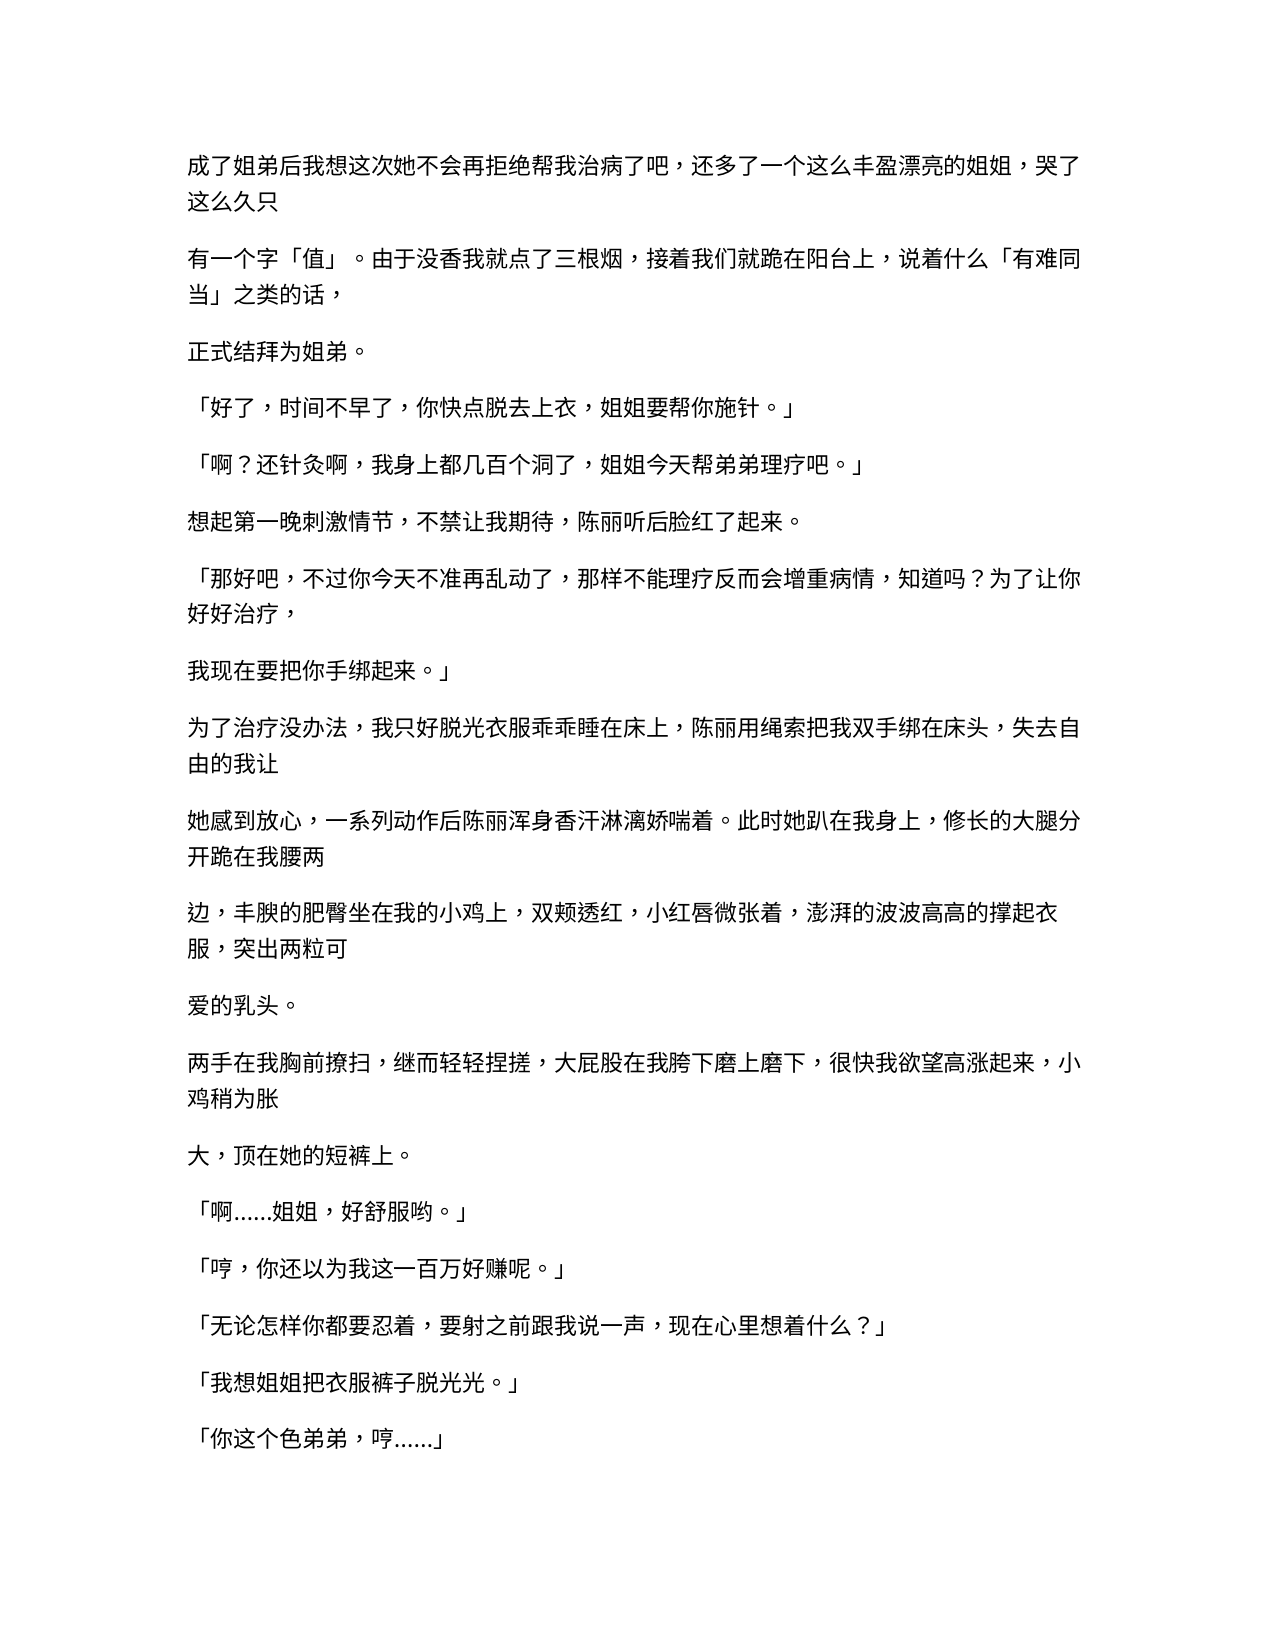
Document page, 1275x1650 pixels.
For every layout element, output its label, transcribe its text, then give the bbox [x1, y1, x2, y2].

text 边，丰腴的肥臀坐在我的小鸡上，双颊透红，小红唇微张着，澎湃的波波高高的撑起衣服，突出两粒可 [187, 897, 1087, 964]
text 「你这个色弟弟，哼……」 [187, 1423, 1087, 1455]
text 我现在要把你手绑起来。」 [187, 655, 1087, 686]
text 大，顶在她的短裤上。 [187, 1139, 1087, 1171]
text 「好了，时间不早了，你快点脱去上衣，姐姐要帮你施针。」 [187, 392, 1087, 423]
text 为了治疗没办法，我只好脱光衣服乖乖睡在床上，陈丽用绳索把我双手绑在床头，失去自由的我让 [187, 712, 1087, 779]
text 她感到放心，一系列动作后陈丽浑身香汗淋漓娇喘着。此时她趴在我身上，修长的大腿分开跪在我腰两 [187, 805, 1087, 872]
text 两手在我胸前撩扫，继而轻轻捏搓，大屁股在我胯下磨上磨下，很快我欲望高涨起来，小鸡稍为胀 [187, 1047, 1087, 1114]
text 「哼，你还以为我这一百万好赚呢。」 [187, 1253, 1087, 1284]
text 成了姐弟后我想这次她不会再拒绝帮我治病了吧，还多了一个这么丰盈漂亮的姐姐，哭了这么久只 [187, 150, 1087, 217]
text 爱的乳头。 [187, 990, 1087, 1021]
text 正式结拜为姐弟。 [187, 335, 1087, 367]
text 「无论怎样你都要忍着，要射之前跟我说一声，现在心里想着什么？」 [187, 1310, 1087, 1341]
text 有一个字「值」。由于没香我就点了三根烟，接着我们就跪在阳台上，说着什么「有难同当」之类的话， [187, 243, 1087, 310]
text 「我想姐姐把衣服裤子脱光光。」 [187, 1367, 1087, 1398]
text 「啊？还针灸啊，我身上都几百个洞了，姐姐今天帮弟弟理疗吧。」 [187, 449, 1087, 480]
text 想起第一晚刺激情节，不禁让我期待，陈丽听后脸红了起来。 [187, 506, 1087, 537]
text 「那好吧，不过你今天不准再乱动了，那样不能理疗反而会增重病情，知道吗？为了让你好好治疗， [187, 562, 1087, 630]
text 「啊……姐姐，好舒服哟。」 [187, 1196, 1087, 1228]
